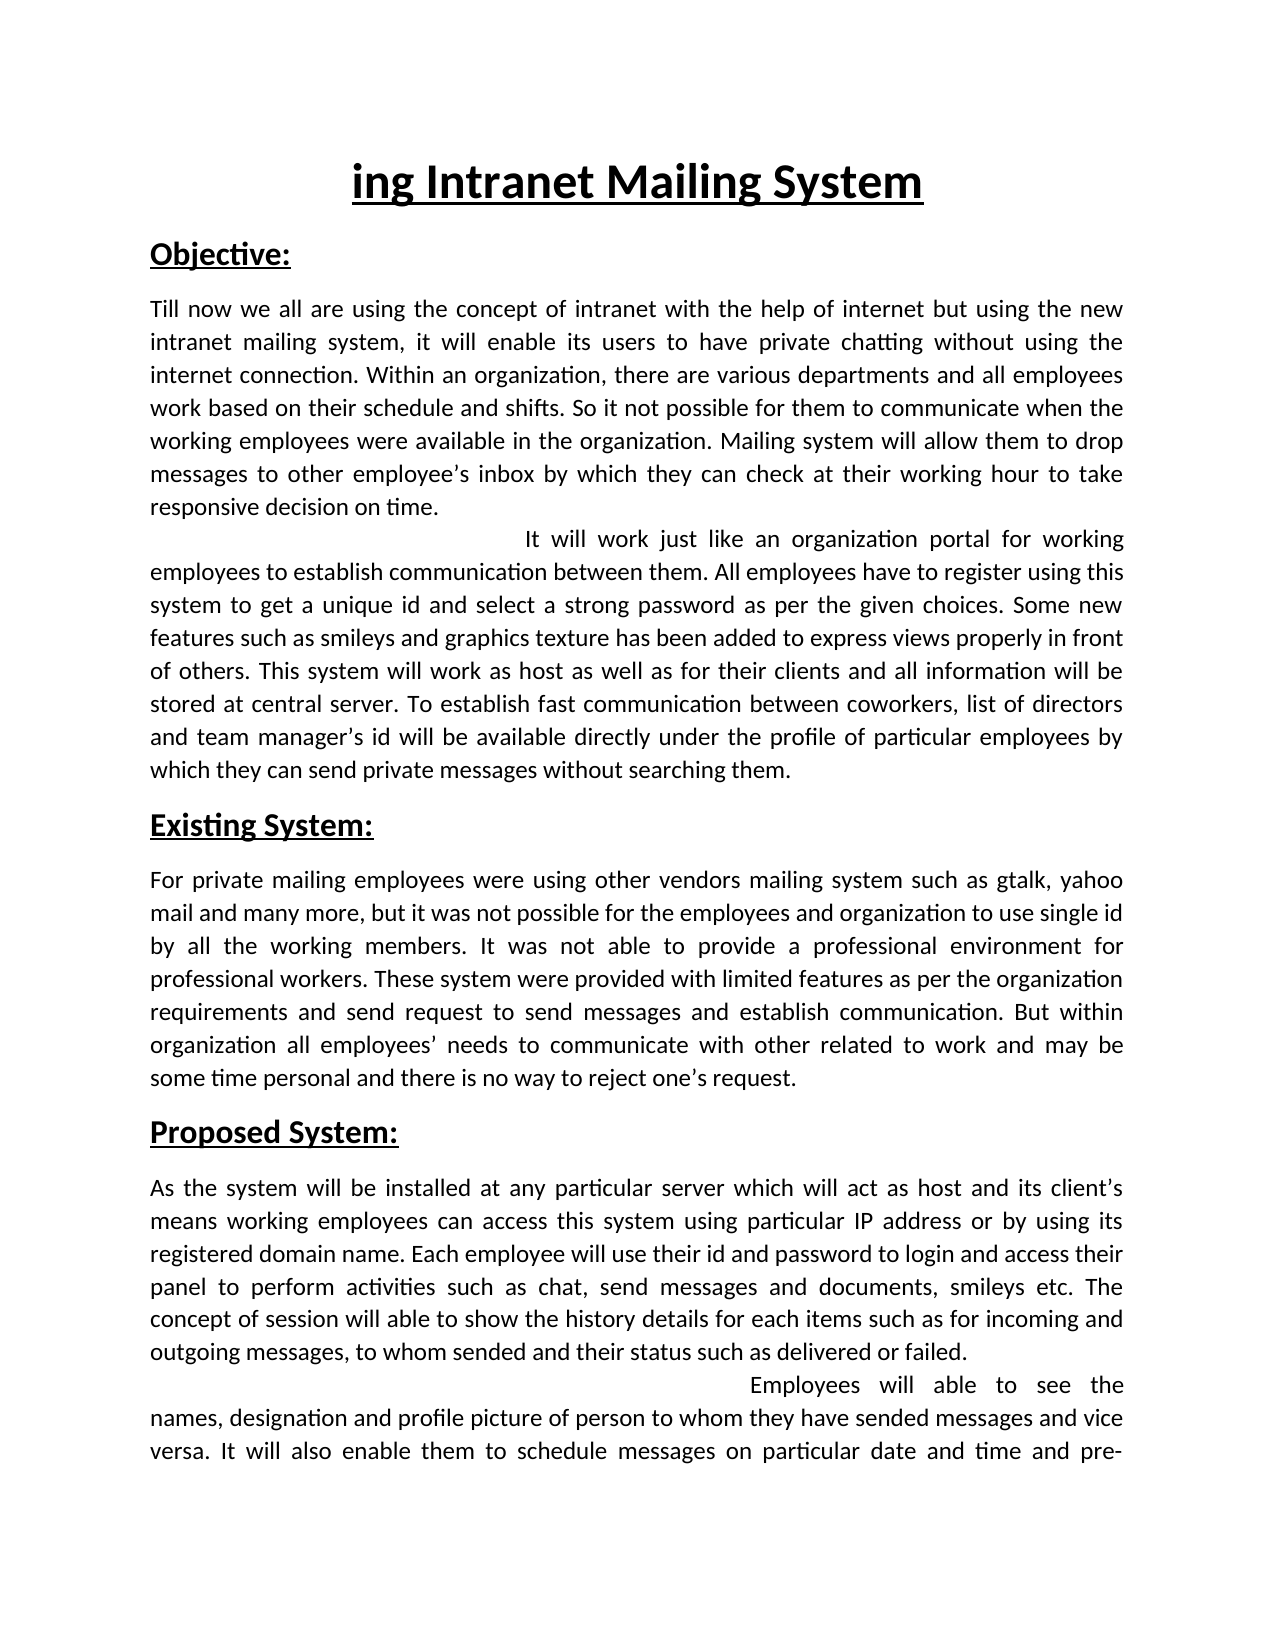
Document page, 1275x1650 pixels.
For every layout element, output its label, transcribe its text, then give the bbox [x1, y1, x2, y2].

text Objective: [150, 232, 1125, 273]
text For private mailing employees were using other vendors mailing system such as gtalk, yahoo mail and many more, but it was not possible for the employees and organization to use single id by all the working members. It was not able to provide a professional environment for professional workers. These system were provided with limited features as per the organization requirements and send request to send messages and establish communication. But within organization all employees’ needs to communicate with other related to work and may be some time personal and there is no way to reject one’s request. [150, 864, 1125, 1092]
text Till now we all are using the concept of intranet with the help of internet but using the new intranet mailing system, it will enable its users to have private chatting without using the internet connection. Within an organization, there are various departments and all employees work based on their schedule and shifts. So it not possible for them to communicate when the working employees were available in the organization. Mailing system will allow them to drop messages to other employee’s inbox by which they can check at their working hour to take responsive decision on time. It will work just like an organization portal for working employees to establish communication between them. All employees have to register using this system to get a unique id and select a strong password as per the given choices. Some new features such as smileys and graphics texture has been added to express views properly in front of others. This system will work as host as well as for their clients and all information will be stored at central server. To establish fast communication between coworkers, list of directors and team manager’s id will be available directly under the profile of particular employees by which they can send private messages without searching them. [150, 293, 1125, 784]
text ing Intranet Mailing System [150, 150, 1125, 211]
text Proposed System: [150, 1111, 1125, 1152]
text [150, 1172, 1125, 1466]
text Existing System: [150, 803, 1125, 844]
